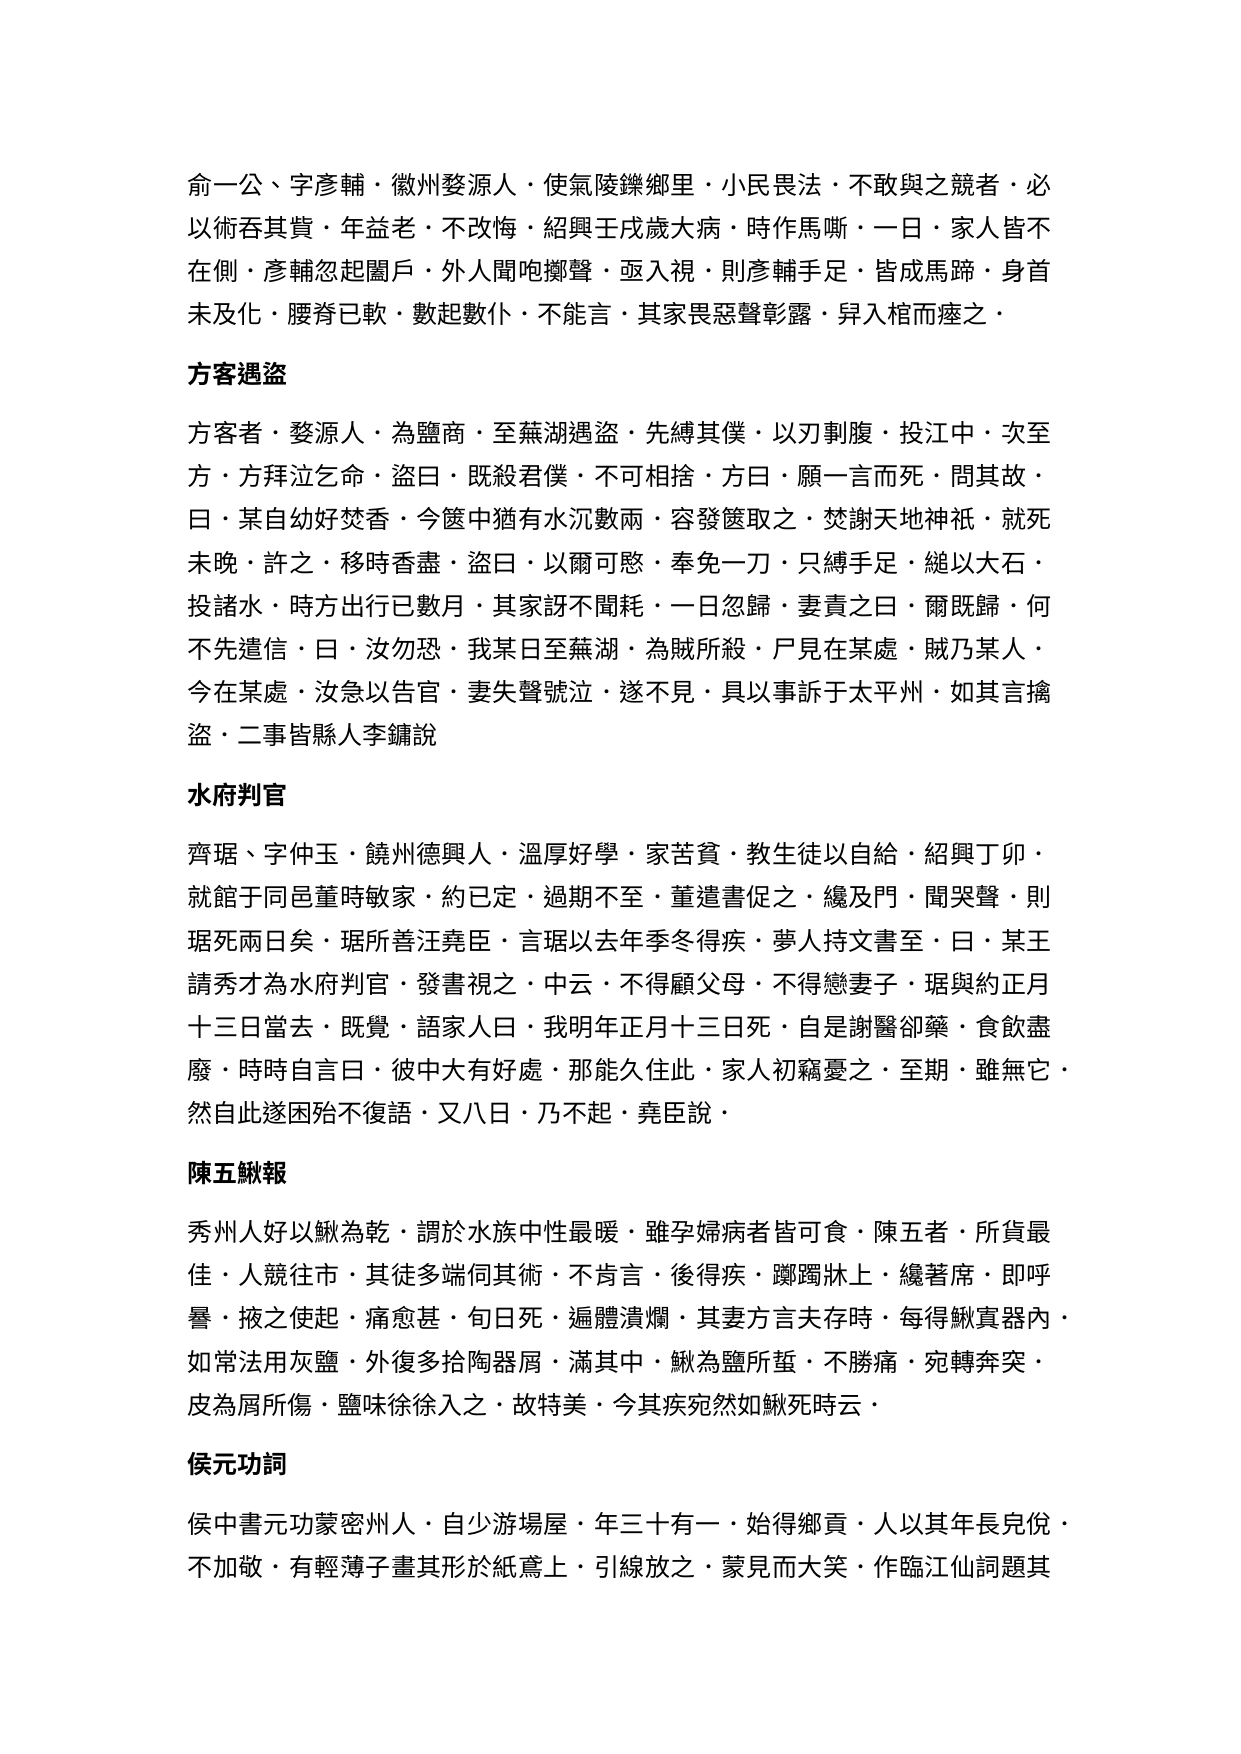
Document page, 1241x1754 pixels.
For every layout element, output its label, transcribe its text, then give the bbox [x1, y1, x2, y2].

text 侯元功詞 [187, 1444, 1053, 1482]
text 俞一公、字彥輔．徽州婺源人．使氣陵鑠鄉里．小民畏法．不敢與之競者．必以術吞其貲．年益老．不改悔．紹興壬戌歲大病．時作馬嘶．一日．家人皆不在側．彥輔忽起闔戶．外人聞咆擲聲．亟入視．則彥輔手足．皆成馬蹄．身首未及化．腰脊已軟．數起數仆．不能言．其家畏惡聲彰露．舁入棺而瘞之． [187, 164, 1053, 331]
text 方客遇盜 [187, 353, 1053, 391]
text 陳五鰍報 [187, 1152, 1053, 1190]
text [187, 1504, 1053, 1584]
text 齊琚、字仲玉．饒州德興人．溫厚好學．家苦貧．教生徒以自給．紹興丁卯．就館于同邑董時敏家．約已定．過期不至．董遣書促之．纔及門．聞哭聲．則琚死兩日矣．琚所善汪堯臣．言琚以去年季冬得疾．夢人持文書至．曰．某王請秀才為水府判官．發書視之．中云．不得顧父母．不得戀妻子．琚與約正月十三日當去．既覺．語家人曰．我明年正月十三日死．自是謝醫卻藥．食飲盡廢．時時自言曰．彼中大有好處．那能久住此．家人初竊憂之．至期．雖無它．然自此遂困殆不復語．又八日．乃不起．堯臣說． [187, 834, 1053, 1130]
text 秀州人好以鰍為乾．謂於水族中性最暖．雖孕婦病者皆可食．陳五者．所貨最佳．人競往市．其徒多端伺其術．不肯言．後得疾．躑躅牀上．纔著席．即呼謈．掖之使起．痛愈甚．旬日死．遍體潰爛．其妻方言夫存時．每得鰍寘器內．如常法用灰鹽．外復多拾陶器屑．滿其中．鰍為鹽所蜇．不勝痛．宛轉奔突．皮為屑所傷．鹽味徐徐入之．故特美．今其疾宛然如鰍死時云． [187, 1212, 1053, 1422]
text 方客者．婺源人．為鹽商．至蕪湖遇盜．先縛其僕．以刃剚腹．投江中．次至方．方拜泣乞命．盜曰．既殺君僕．不可相捨．方曰．願一言而死．問其故．曰．某自幼好焚香．今篋中猶有水沉數兩．容發篋取之．焚謝天地神祇．就死未晚．許之．移時香盡．盜曰．以爾可愍．奉免一刀．只縛手足．縋以大石．投諸水．時方出行已數月．其家訝不聞耗．一日忽歸．妻責之曰．爾既歸．何不先遣信．曰．汝勿恐．我某日至蕪湖．為賊所殺．尸見在某處．賊乃某人．今在某處．汝急以告官．妻失聲號泣．遂不見．具以事訴于太平州．如其言擒盜．二事皆縣人李鏞說 [187, 413, 1053, 752]
text 水府判官 [187, 774, 1053, 812]
